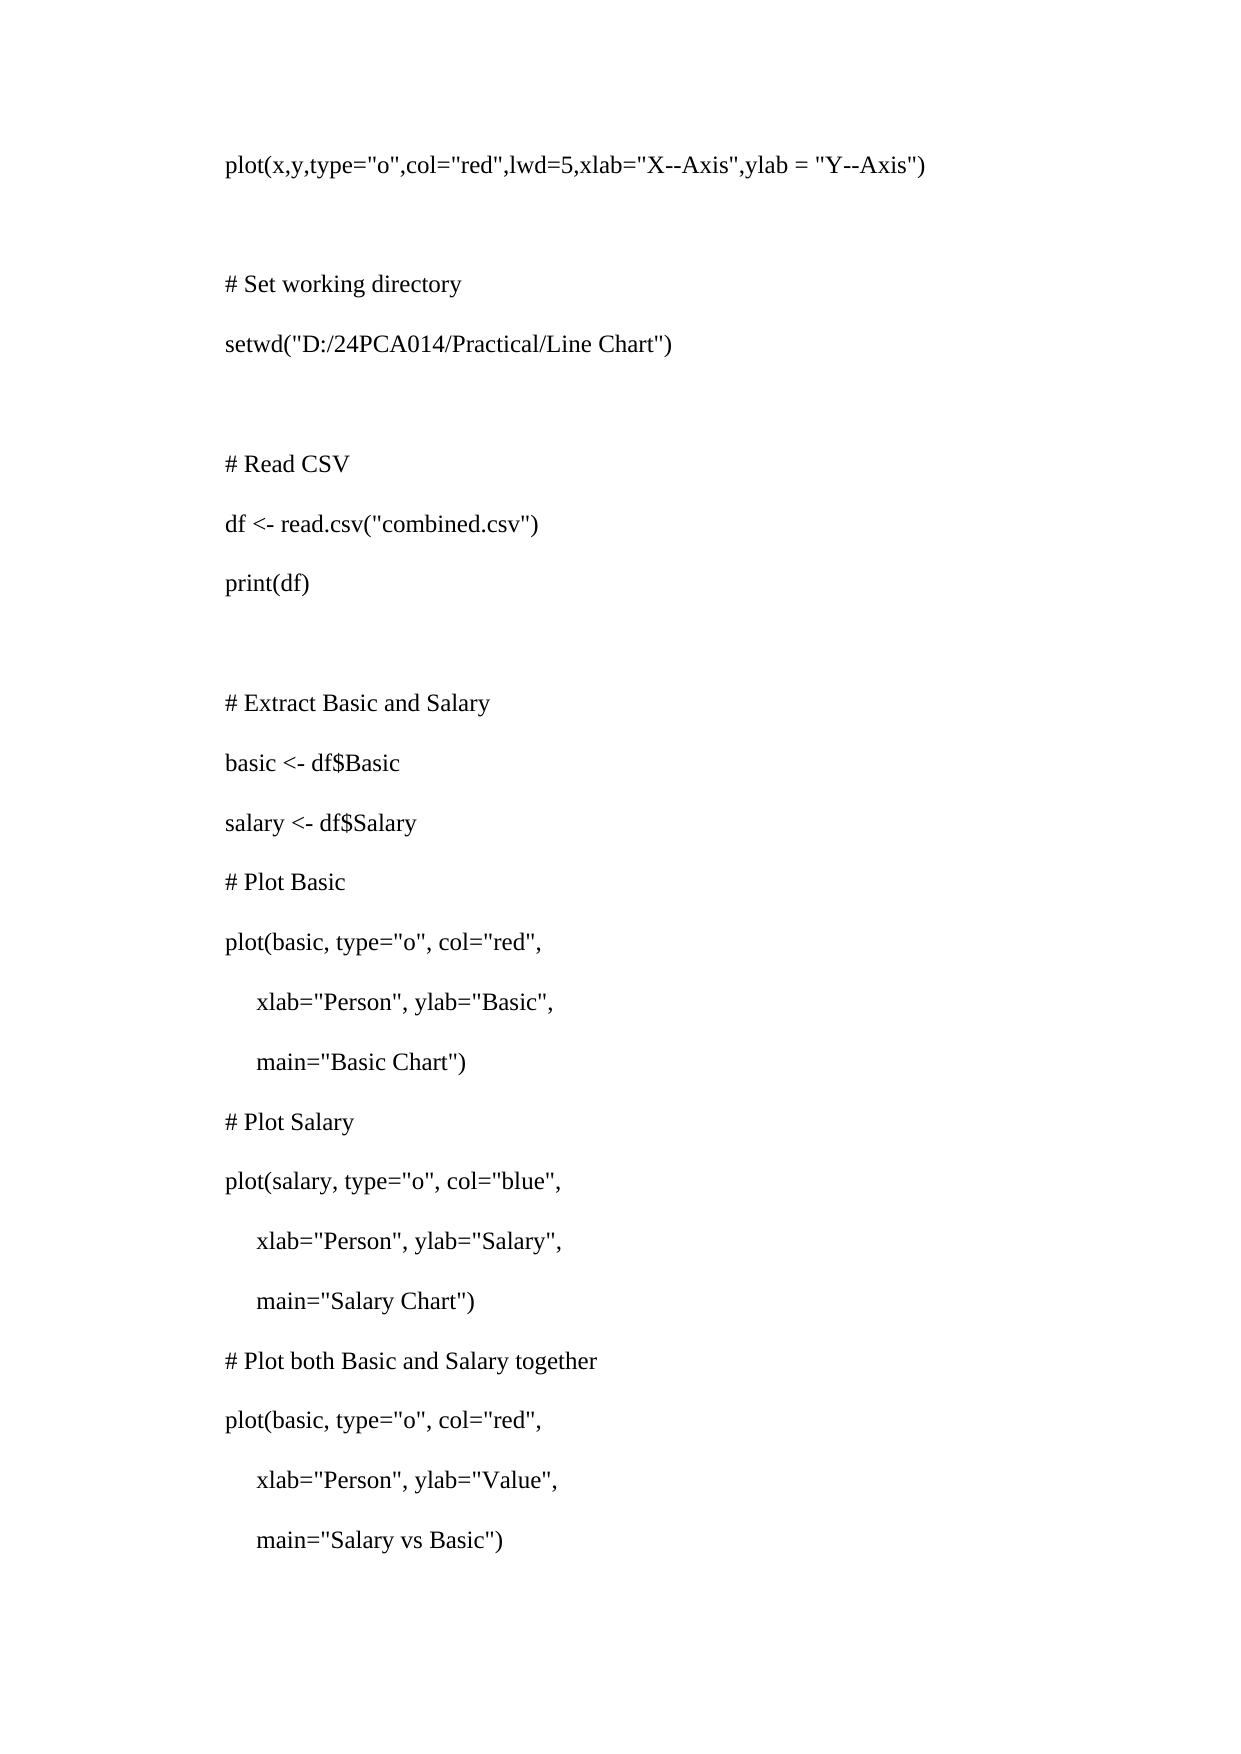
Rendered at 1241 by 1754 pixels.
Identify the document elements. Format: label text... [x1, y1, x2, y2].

text xlab="Person", ylab="Value", [225, 1465, 1090, 1494]
text # Set working directory [225, 269, 1090, 298]
text plot(basic, type="o", col="red", [225, 927, 1090, 956]
text # Read CSV [225, 449, 1090, 478]
text # Extract Basic and Salary [225, 688, 1090, 717]
text setwd("D:/24PCA014/Practical/Line Chart") [225, 329, 1090, 358]
text main="Salary Chart") [225, 1286, 1090, 1315]
text df <- read.csv("combined.csv") [225, 509, 1090, 537]
text plot(x,y,type="o",col="red",lwd=5,xlab="X--Axis",ylab = "Y--Axis") [225, 150, 1090, 179]
text # Plot Salary [225, 1107, 1090, 1135]
text salary <- df$Salary [225, 808, 1090, 836]
text xlab="Person", ylab="Basic", [225, 987, 1090, 1016]
text xlab="Person", ylab="Salary", [225, 1226, 1090, 1255]
text main="Basic Chart") [225, 1047, 1090, 1076]
text plot(basic, type="o", col="red", [225, 1406, 1090, 1434]
text plot(salary, type="o", col="blue", [225, 1166, 1090, 1195]
text print(df) [225, 568, 1090, 597]
text # Plot both Basic and Salary together [225, 1346, 1090, 1374]
text # Plot Basic [225, 867, 1090, 896]
text basic <- df$Basic [225, 748, 1090, 777]
text main="Salary vs Basic") [225, 1525, 1090, 1554]
